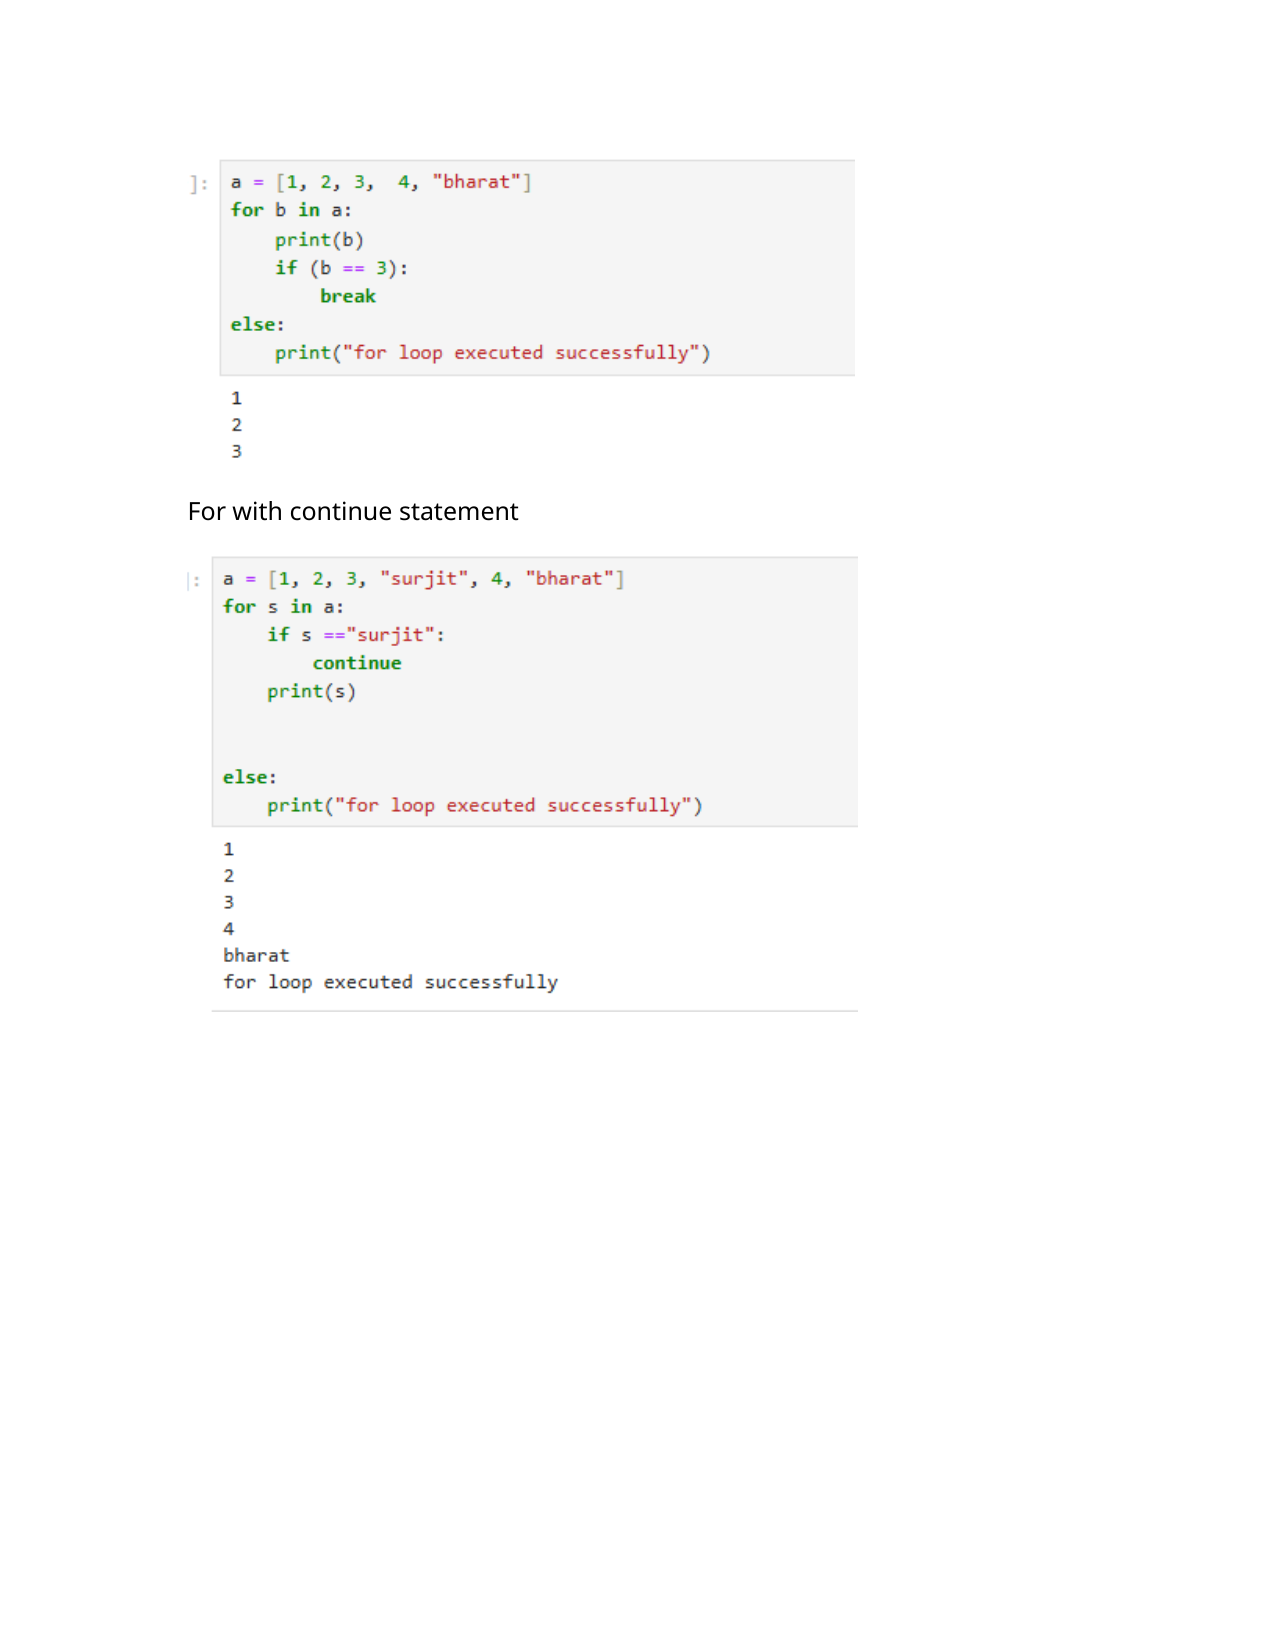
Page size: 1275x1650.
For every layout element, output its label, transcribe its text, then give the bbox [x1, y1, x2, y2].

picture [187, 549, 858, 1012]
picture [187, 150, 855, 472]
text For with continue statement [187, 494, 1125, 528]
